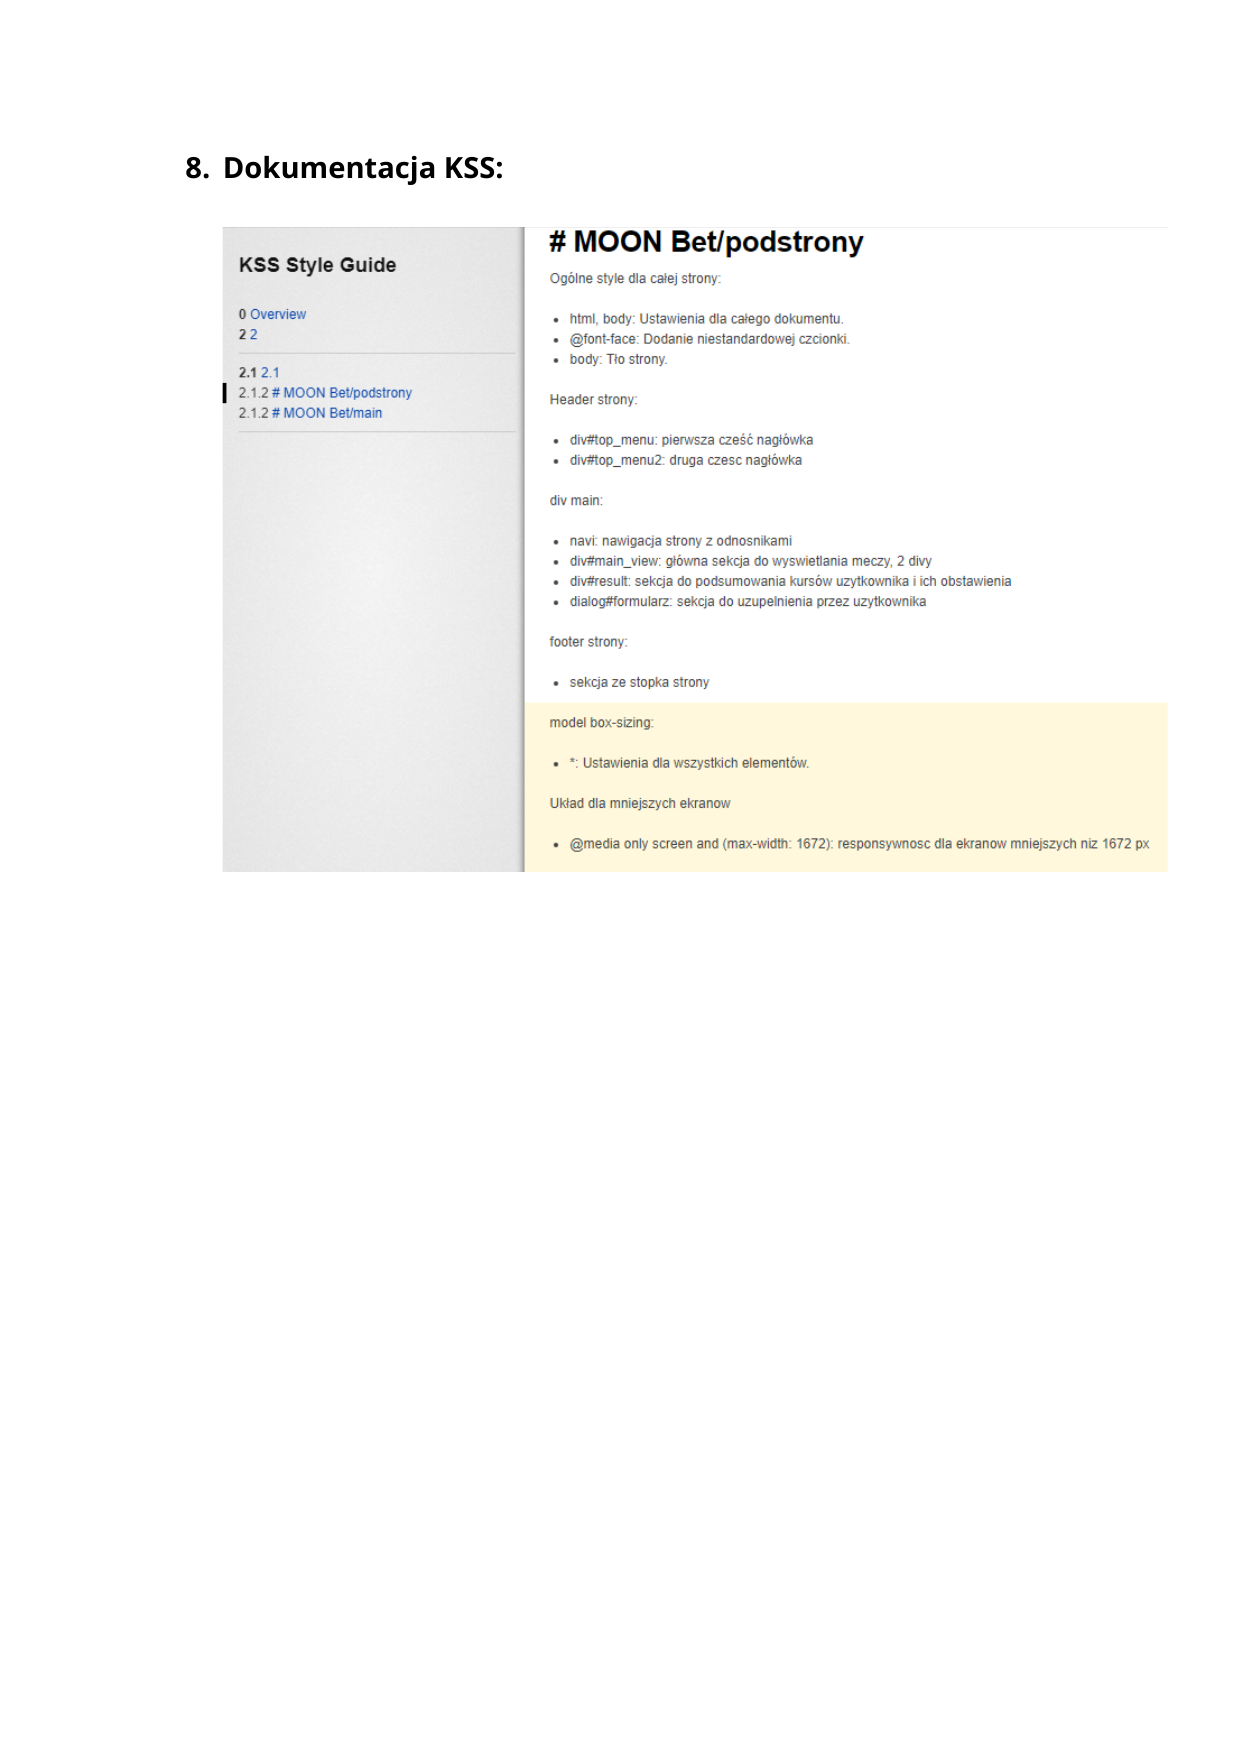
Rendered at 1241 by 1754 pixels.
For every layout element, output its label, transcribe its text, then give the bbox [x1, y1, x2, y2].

list Dokumentacja KSS: [185, 148, 1093, 187]
picture [222, 227, 1168, 872]
